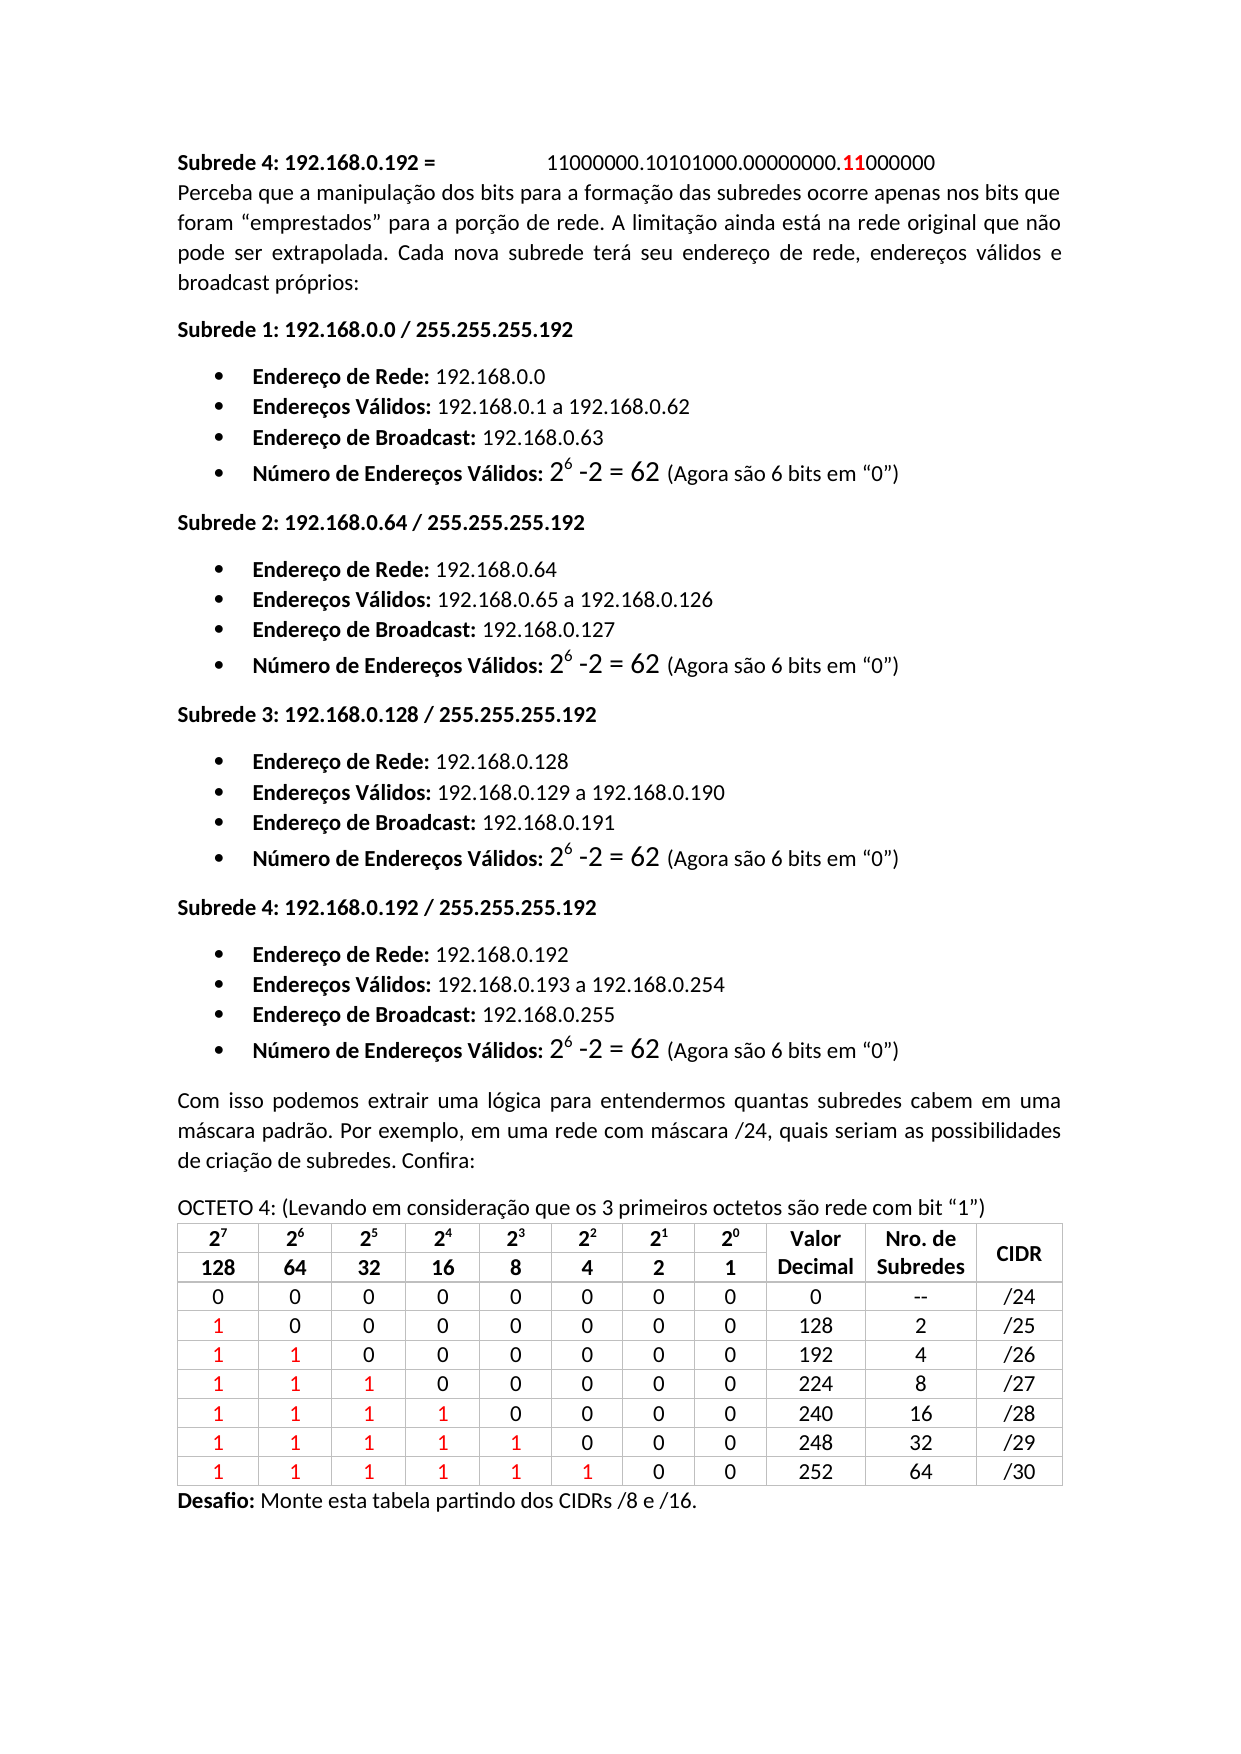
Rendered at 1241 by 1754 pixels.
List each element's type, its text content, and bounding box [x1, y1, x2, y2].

table_cell 1 [259, 1370, 331, 1398]
table_cell 0 [552, 1311, 622, 1339]
table_cell 4 [866, 1341, 976, 1368]
table_cell 0 [695, 1457, 766, 1485]
text Subrede 2: 192.168.0.64 / 255.255.255.192 [177, 508, 1063, 536]
text Desafio: Monte esta tabela partindo dos CIDRs /8 e /16. [177, 1486, 1063, 1514]
table_cell 1 [332, 1457, 405, 1485]
list Número de Endereços Válidos: 26 -2 = 62 (Agora são 6 bits em “0”) [215, 838, 1063, 874]
list Endereço de Rede: 192.168.0.0 [215, 362, 1063, 390]
table_cell 0 [259, 1283, 331, 1310]
text Perceba que a manipulação dos bits para a formação das subredes ocorre apenas nos bits que foram “emprestados” para a porção de rede. A limitação ainda está na rede original que não pode ser extrapolada. Cada nova subrede terá seu endereço de rede, endereços válidos e broadcast próprios: [177, 178, 1063, 296]
list Endereços Válidos: 192.168.0.1 a 192.168.0.62 [215, 392, 1063, 420]
table_cell 16 [866, 1399, 976, 1427]
table_cell 0 [767, 1283, 865, 1310]
table_cell 0 [623, 1428, 694, 1456]
table_cell /26 [977, 1341, 1062, 1368]
table_header 23 [480, 1224, 551, 1252]
table_cell 0 [552, 1341, 622, 1368]
table_cell 1 [259, 1428, 331, 1456]
table_cell 1 [178, 1428, 258, 1456]
table_cell 1 [406, 1428, 479, 1456]
table_cell 32 [332, 1253, 405, 1281]
table_cell 0 [695, 1428, 766, 1456]
table_cell 1 [332, 1428, 405, 1456]
table_cell 1 [552, 1457, 622, 1485]
table_cell 0 [552, 1283, 622, 1310]
table_header 24 [406, 1224, 479, 1252]
table_cell 1 [332, 1370, 405, 1398]
list Endereço de Broadcast: 192.168.0.255 [215, 1000, 1063, 1028]
table_cell /24 [977, 1283, 1062, 1310]
table_cell 0 [623, 1283, 694, 1310]
table_cell 0 [332, 1341, 405, 1368]
table_cell 248 [767, 1428, 865, 1456]
table_cell 0 [480, 1311, 551, 1339]
table_cell 4 [552, 1253, 622, 1281]
list Endereço de Rede: 192.168.0.64 [215, 555, 1063, 583]
list Endereço de Broadcast: 192.168.0.127 [215, 615, 1063, 643]
table_cell 0 [332, 1283, 405, 1310]
text Subrede 4: 192.168.0.192 = 11000000.10101000.00000000.11000000 [177, 148, 1063, 176]
text Subrede 3: 192.168.0.128 / 255.255.255.192 [177, 701, 1063, 728]
table_cell -- [866, 1283, 976, 1310]
table_cell 1 [480, 1428, 551, 1456]
table_cell 0 [623, 1341, 694, 1368]
table_cell 0 [406, 1341, 479, 1368]
table_cell 1 [332, 1399, 405, 1427]
table_cell /28 [977, 1399, 1062, 1427]
list Endereço de Broadcast: 192.168.0.63 [215, 423, 1063, 451]
table_cell 0 [406, 1311, 479, 1339]
list Endereço de Rede: 192.168.0.128 [215, 747, 1063, 775]
table_header Valor Decimal [767, 1224, 865, 1281]
table_cell 240 [767, 1399, 865, 1427]
table_cell 1 [178, 1341, 258, 1368]
list Endereço de Rede: 192.168.0.192 [215, 940, 1063, 968]
table_cell 0 [259, 1311, 331, 1339]
table_cell 0 [695, 1283, 766, 1310]
table_cell 1 [259, 1399, 331, 1427]
table_cell 64 [866, 1457, 976, 1485]
table_cell /27 [977, 1370, 1062, 1398]
list Número de Endereços Válidos: 26 -2 = 62 (Agora são 6 bits em “0”) [215, 645, 1063, 681]
table_header 21 [623, 1224, 694, 1252]
table_header 26 [259, 1224, 331, 1252]
table_cell 0 [406, 1370, 479, 1398]
list Endereços Válidos: 192.168.0.129 a 192.168.0.190 [215, 778, 1063, 806]
table_cell 0 [480, 1370, 551, 1398]
text Subrede 4: 192.168.0.192 / 255.255.255.192 [177, 893, 1063, 921]
table_cell 128 [767, 1311, 865, 1339]
table_header 20 [695, 1224, 766, 1252]
table_cell 2 [866, 1311, 976, 1339]
table_cell 192 [767, 1341, 865, 1368]
table_cell 32 [866, 1428, 976, 1456]
list Endereço de Broadcast: 192.168.0.191 [215, 808, 1063, 836]
table_cell 0 [332, 1311, 405, 1339]
table_cell 1 [480, 1457, 551, 1485]
table_cell 2 [623, 1253, 694, 1281]
table_cell 1 [178, 1370, 258, 1398]
table_cell /30 [977, 1457, 1062, 1485]
table_cell /25 [977, 1311, 1062, 1339]
table_cell 224 [767, 1370, 865, 1398]
table_cell 0 [406, 1283, 479, 1310]
text OCTETO 4: (Levando em consideração que os 3 primeiros octetos são rede com bit “1”) [177, 1193, 1063, 1221]
table_cell 16 [406, 1253, 479, 1281]
table_cell 0 [623, 1311, 694, 1339]
table_header 22 [552, 1224, 622, 1252]
list Endereços Válidos: 192.168.0.65 a 192.168.0.126 [215, 585, 1063, 613]
table_cell 252 [767, 1457, 865, 1485]
table_cell 0 [480, 1341, 551, 1368]
table_cell 1 [178, 1457, 258, 1485]
table_cell /29 [977, 1428, 1062, 1456]
table_cell 0 [695, 1311, 766, 1339]
table_cell 0 [552, 1370, 622, 1398]
table_cell 0 [695, 1370, 766, 1398]
table_cell 0 [695, 1341, 766, 1368]
table_cell 1 [695, 1253, 766, 1281]
text Subrede 1: 192.168.0.0 / 255.255.255.192 [177, 315, 1063, 343]
table_cell 0 [178, 1283, 258, 1310]
table_cell 8 [866, 1370, 976, 1398]
table_cell 0 [480, 1399, 551, 1427]
table_header Nro. de Subredes [866, 1224, 976, 1281]
table_cell 64 [259, 1253, 331, 1281]
table_cell 0 [623, 1399, 694, 1427]
table_cell 128 [178, 1253, 258, 1281]
list Número de Endereços Válidos: 26 -2 = 62 (Agora são 6 bits em “0”) [215, 453, 1063, 488]
list Endereços Válidos: 192.168.0.193 a 192.168.0.254 [215, 970, 1063, 998]
table_cell 0 [695, 1399, 766, 1427]
table_cell 1 [406, 1457, 479, 1485]
table_header CIDR [977, 1224, 1062, 1281]
table_cell 0 [623, 1457, 694, 1485]
table_cell 1 [178, 1311, 258, 1339]
table_cell 1 [406, 1399, 479, 1427]
table_header 27 [178, 1224, 258, 1252]
table_cell 8 [480, 1253, 551, 1281]
table_cell 0 [623, 1370, 694, 1398]
table_cell 1 [259, 1457, 331, 1485]
table_cell 1 [178, 1399, 258, 1427]
table_cell 0 [480, 1283, 551, 1310]
table_cell 0 [552, 1428, 622, 1456]
table_cell 1 [259, 1341, 331, 1368]
table_cell 0 [552, 1399, 622, 1427]
text Com isso podemos extrair uma lógica para entendermos quantas subredes cabem em uma máscara padrão. Por exemplo, em uma rede com máscara /24, quais seriam as possibilidades de criação de subredes. Confira: [177, 1086, 1063, 1174]
list Número de Endereços Válidos: 26 -2 = 62 (Agora são 6 bits em “0”) [215, 1031, 1063, 1066]
table_header 25 [332, 1224, 405, 1252]
